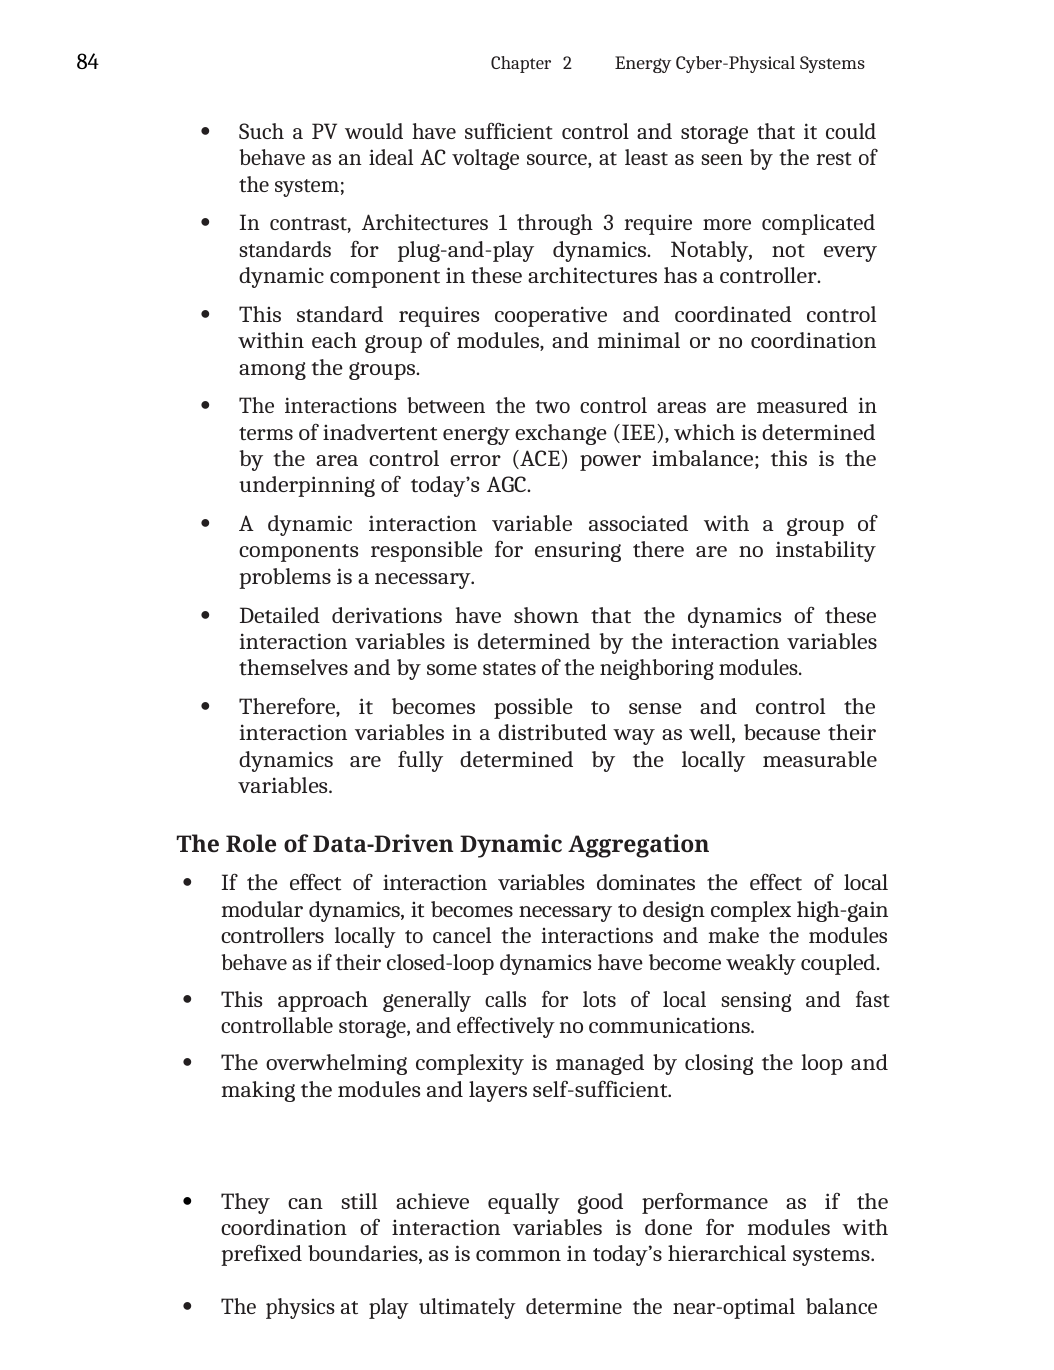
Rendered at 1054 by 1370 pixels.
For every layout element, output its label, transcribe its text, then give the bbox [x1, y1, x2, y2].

list They can still achieve equally good performance as if the coordination of interaction variables is done for modules with prefixed boundaries, as is common in today’s hierarchical systems. [183, 1188, 889, 1267]
list This approach generally calls for lots of local sensing and fast controllable storage, and effectively no communications. [183, 987, 889, 1039]
list Therefore, it becomes possible to sense and control the interaction variables in a distributed way as well, because their dynamics are fully determined by the locally measurable variables. [201, 694, 877, 799]
subtitle The Role of Data-Driven Dynamic Aggregation [176, 828, 988, 859]
list This standard requires cooperative and coordinated control within each group of modules, and minimal or no coordination among the groups. [201, 302, 877, 381]
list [183, 1294, 877, 1320]
list Such a PV would have sufficient control and storage that it could behave as an ideal AC voltage source, at least as seen by the rest of the system; [201, 119, 877, 198]
list The interactions between the two control areas are measured in terms of inadvertent energy exchange (IEE), which is determined by the area control error (ACE) power imbalance; this is the underpinning of today’s AGC. [201, 393, 877, 498]
list A dynamic interaction variable associated with a group of components responsible for ensuring there are no instability problems is a necessary. [201, 511, 877, 590]
list In contrast, Architectures 1 through 3 require more complicated standards for plug-and-play dynamics. Notably, not every dynamic component in these architectures has a controller. [201, 210, 877, 289]
list Detailed derivations have shown that the dynamics of these interaction variables is determined by the interaction variables themselves and by some states of the neighboring modules. [201, 602, 877, 681]
list The overwhelming complexity is managed by closing the loop and making the modules and layers self-sufficient. [183, 1050, 889, 1103]
list If the effect of interaction variables dominates the effect of local modular dynamics, it becomes necessary to design complex high-gain controllers locally to cancel the interactions and make the modules behave as if their closed-loop dynamics have become weakly coupled. [183, 870, 889, 976]
